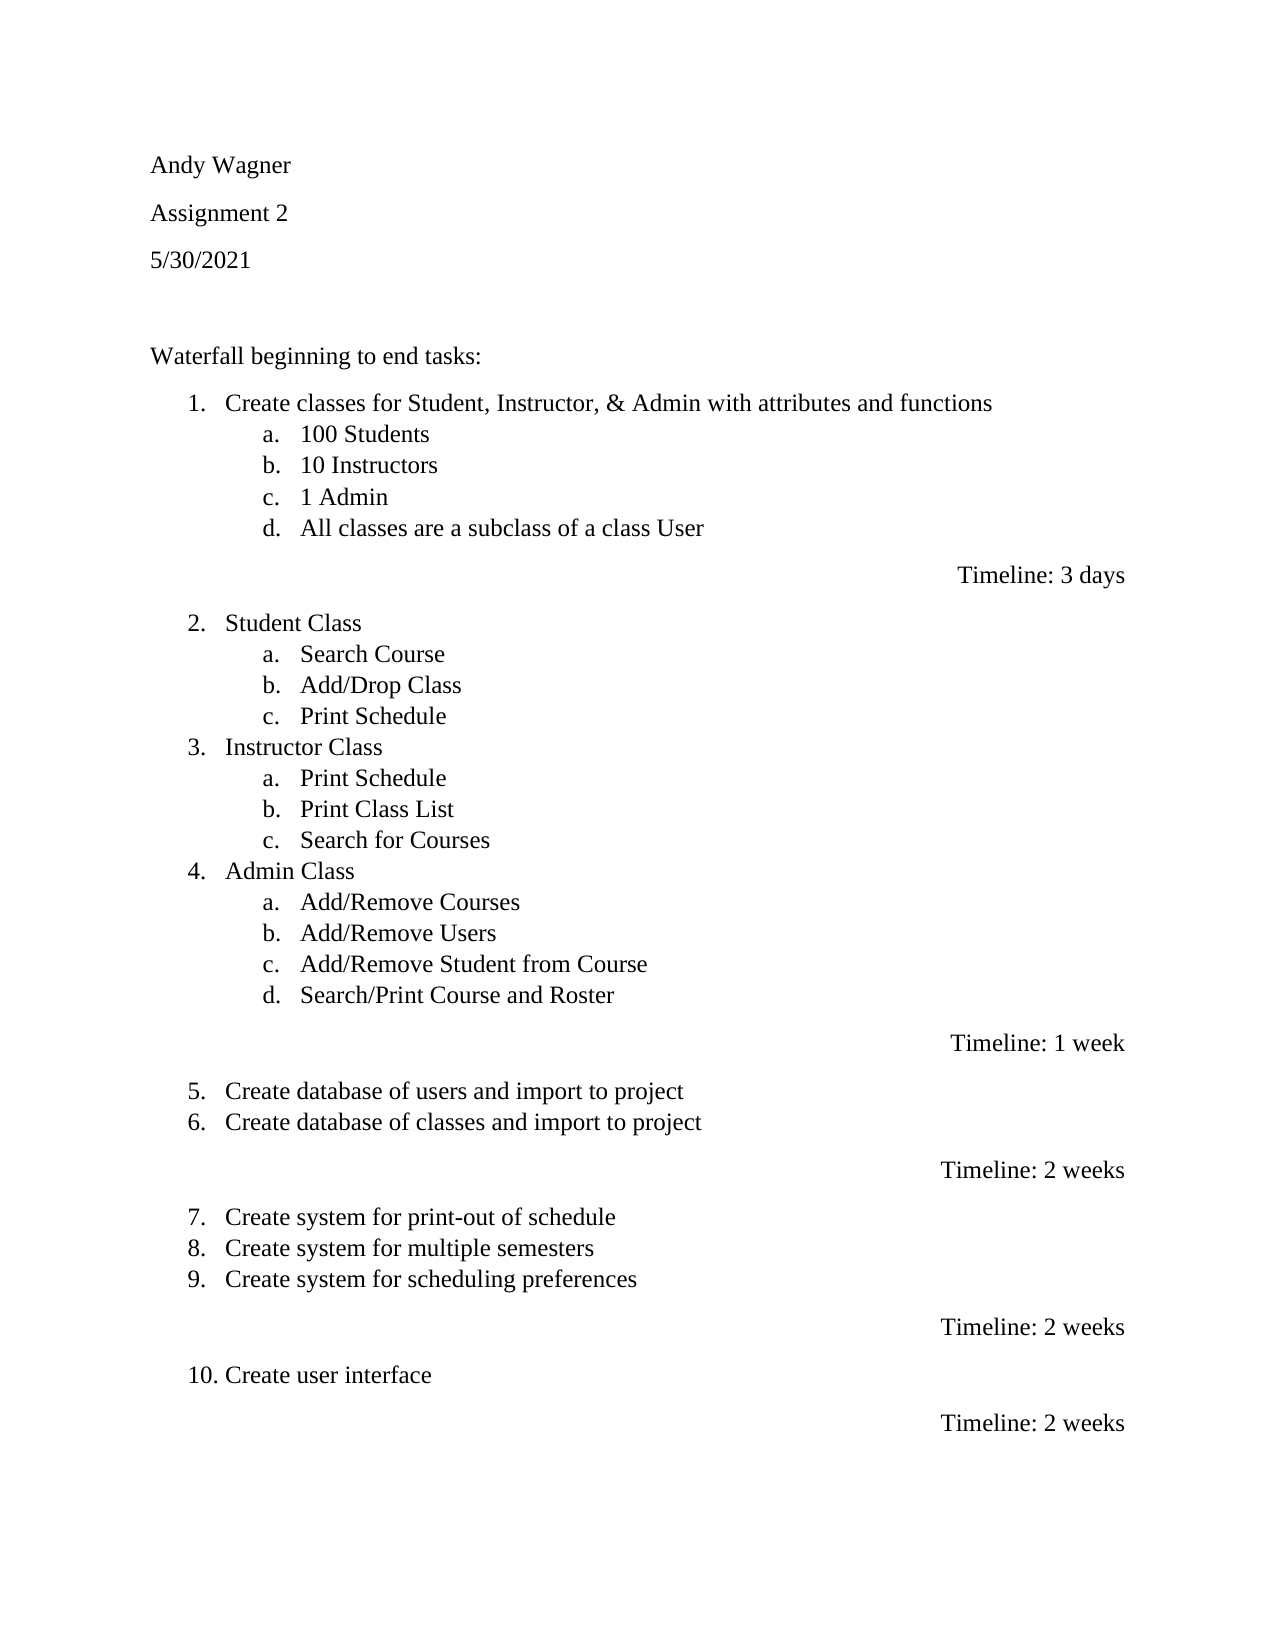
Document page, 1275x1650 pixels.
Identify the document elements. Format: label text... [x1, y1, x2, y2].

list Create system for multiple semesters [187, 1233, 1125, 1262]
list Create classes for Student, Instructor, & Admin with attributes and functions [187, 388, 1125, 417]
list All classes are a subclass of a class User [262, 513, 1125, 541]
text Timeline: 1 week [150, 1028, 1125, 1057]
list Instructor Class [187, 732, 1125, 761]
list Create database of users and import to project [187, 1076, 1125, 1105]
list 1 Admin [262, 482, 1125, 510]
list Student Class [187, 608, 1125, 637]
list Search for Courses [262, 825, 1125, 854]
list Add/Remove Users [262, 918, 1125, 947]
text Timeline: 2 weeks [150, 1312, 1125, 1341]
text 5/30/2021 [150, 245, 1125, 274]
list Create system for print-out of schedule [187, 1202, 1125, 1231]
text Timeline: 2 weeks [150, 1408, 1125, 1436]
list Search Course [262, 639, 1125, 668]
list 10 Instructors [262, 451, 1125, 479]
list Create system for scheduling preferences [187, 1264, 1125, 1293]
text Assignment 2 [150, 198, 1125, 226]
list Search/Print Course and Roster [262, 981, 1125, 1009]
list Add/Remove Student from Course [262, 949, 1125, 978]
list Add/Drop Class [262, 670, 1125, 699]
list Admin Class [187, 856, 1125, 885]
list 100 Students [262, 419, 1125, 448]
text Andy Wagner [150, 150, 1125, 179]
list Print Schedule [262, 701, 1125, 730]
list Print Class List [262, 794, 1125, 823]
list Add/Remove Courses [262, 887, 1125, 916]
text Waterfall beginning to end tasks: [150, 341, 1125, 369]
list Create user interface [187, 1360, 1125, 1389]
text Timeline: 3 days [150, 560, 1125, 589]
text Timeline: 2 weeks [150, 1155, 1125, 1183]
list Print Schedule [262, 763, 1125, 792]
list Create database of classes and import to project [187, 1107, 1125, 1136]
